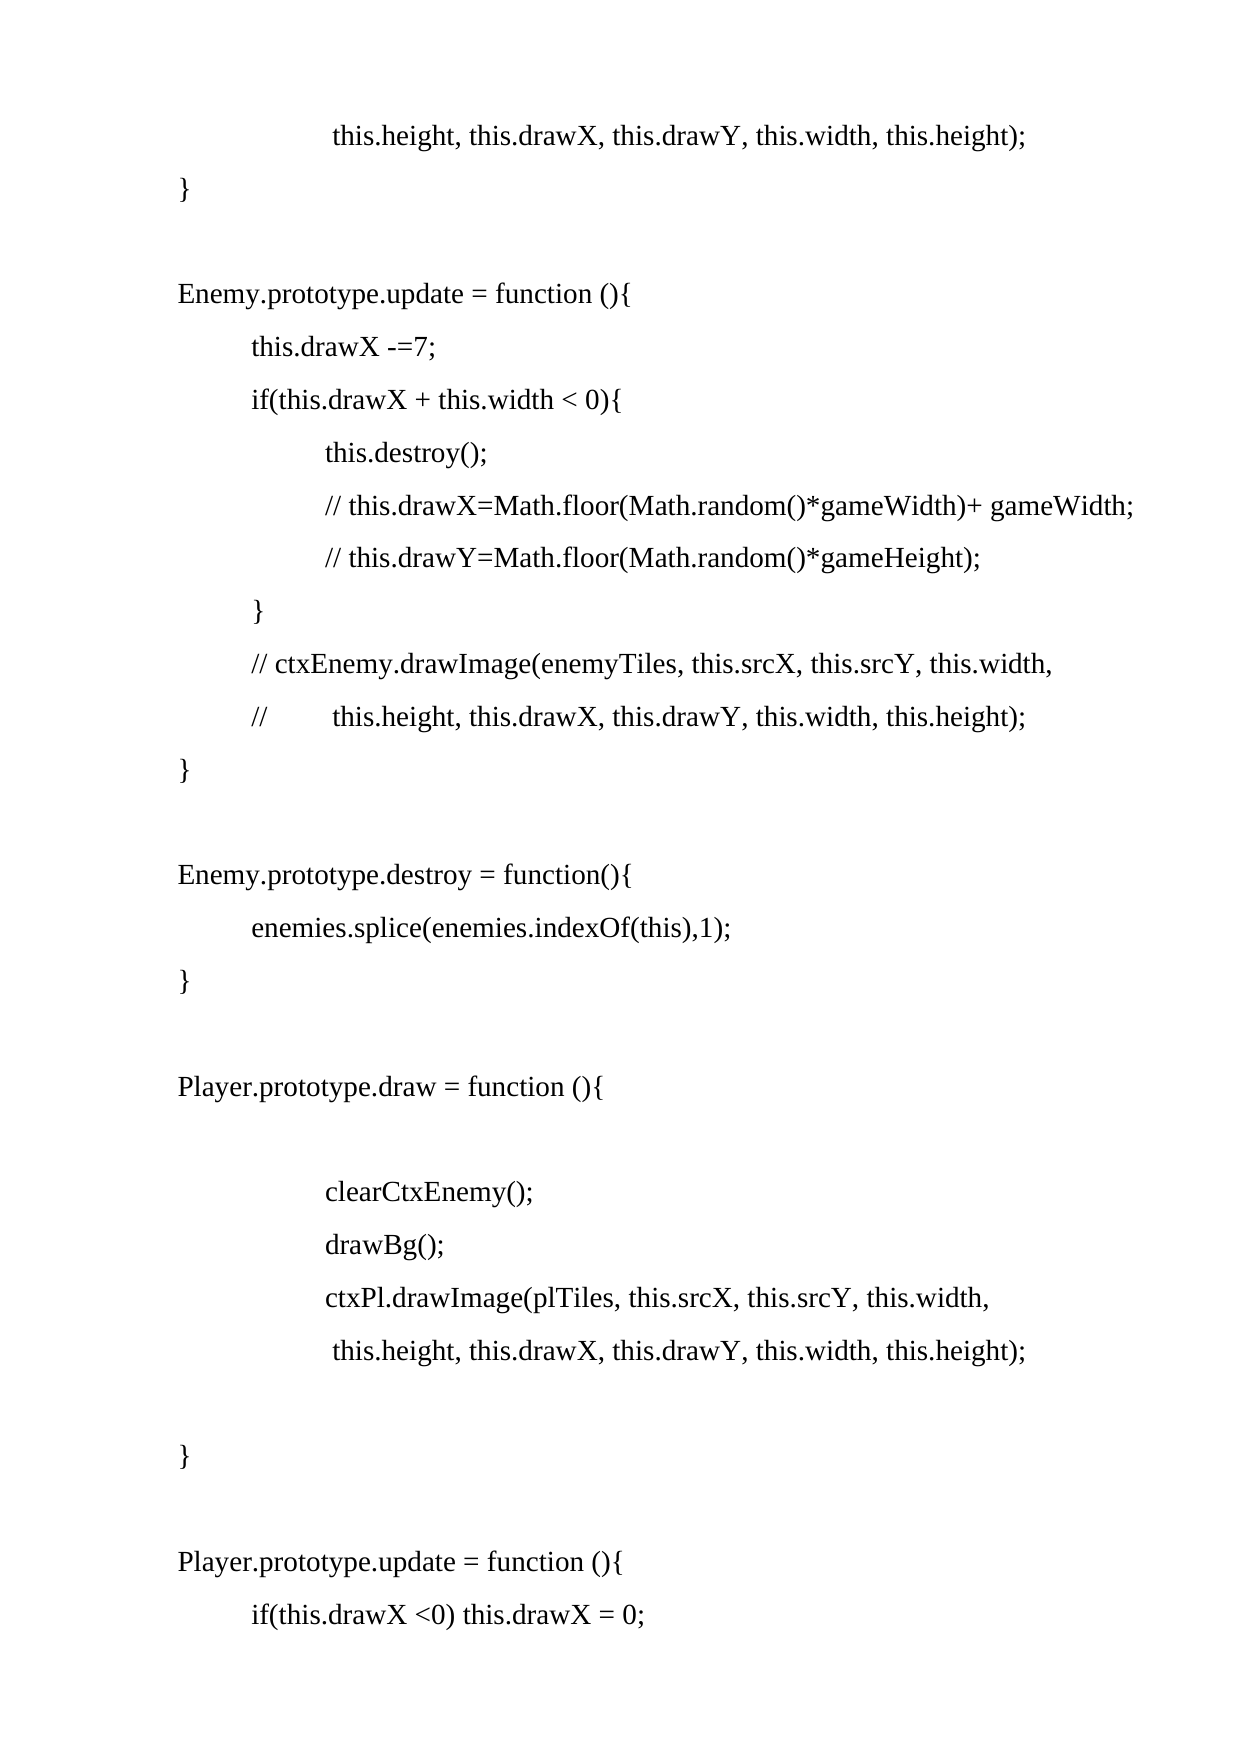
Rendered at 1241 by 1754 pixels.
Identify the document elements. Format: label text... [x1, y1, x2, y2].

text // this.height, this.drawX, this.drawY, this.width, this.height); [177, 699, 1152, 733]
text if(this.drawX + this.width < 0){ [177, 382, 1152, 416]
text } [177, 963, 1152, 997]
text this.height, this.drawX, this.drawY, this.width, this.height); [177, 118, 1152, 152]
text this.drawX -=7; [177, 329, 1152, 363]
text } [177, 171, 1152, 204]
text Enemy.prototype.destroy = function(){ [177, 857, 1152, 891]
text drawBg(); [177, 1227, 1152, 1261]
text // ctxEnemy.drawImage(enemyTiles, this.srcX, this.srcY, this.width, [177, 646, 1152, 680]
text this.height, this.drawX, this.drawY, this.width, this.height); [177, 1333, 1152, 1366]
text ctxPl.drawImage(plTiles, this.srcX, this.srcY, this.width, [177, 1280, 1152, 1313]
text // this.drawY=Math.floor(Math.random()*gameHeight); [177, 541, 1152, 574]
text if(this.drawX <0) this.drawX = 0; [177, 1597, 1152, 1630]
text // this.drawX=Math.floor(Math.random()*gameWidth)+ gameWidth; [177, 488, 1152, 521]
text this.destroy(); [177, 435, 1152, 468]
text clearCtxEnemy(); [177, 1174, 1152, 1208]
text Player.prototype.draw = function (){ [177, 1069, 1152, 1102]
text enemies.splice(enemies.indexOf(this),1); [177, 910, 1152, 944]
text } [177, 752, 1152, 785]
text } [177, 593, 1152, 627]
text Enemy.prototype.update = function (){ [177, 277, 1152, 310]
text } [177, 1438, 1152, 1472]
text Player.prototype.update = function (){ [177, 1544, 1152, 1578]
